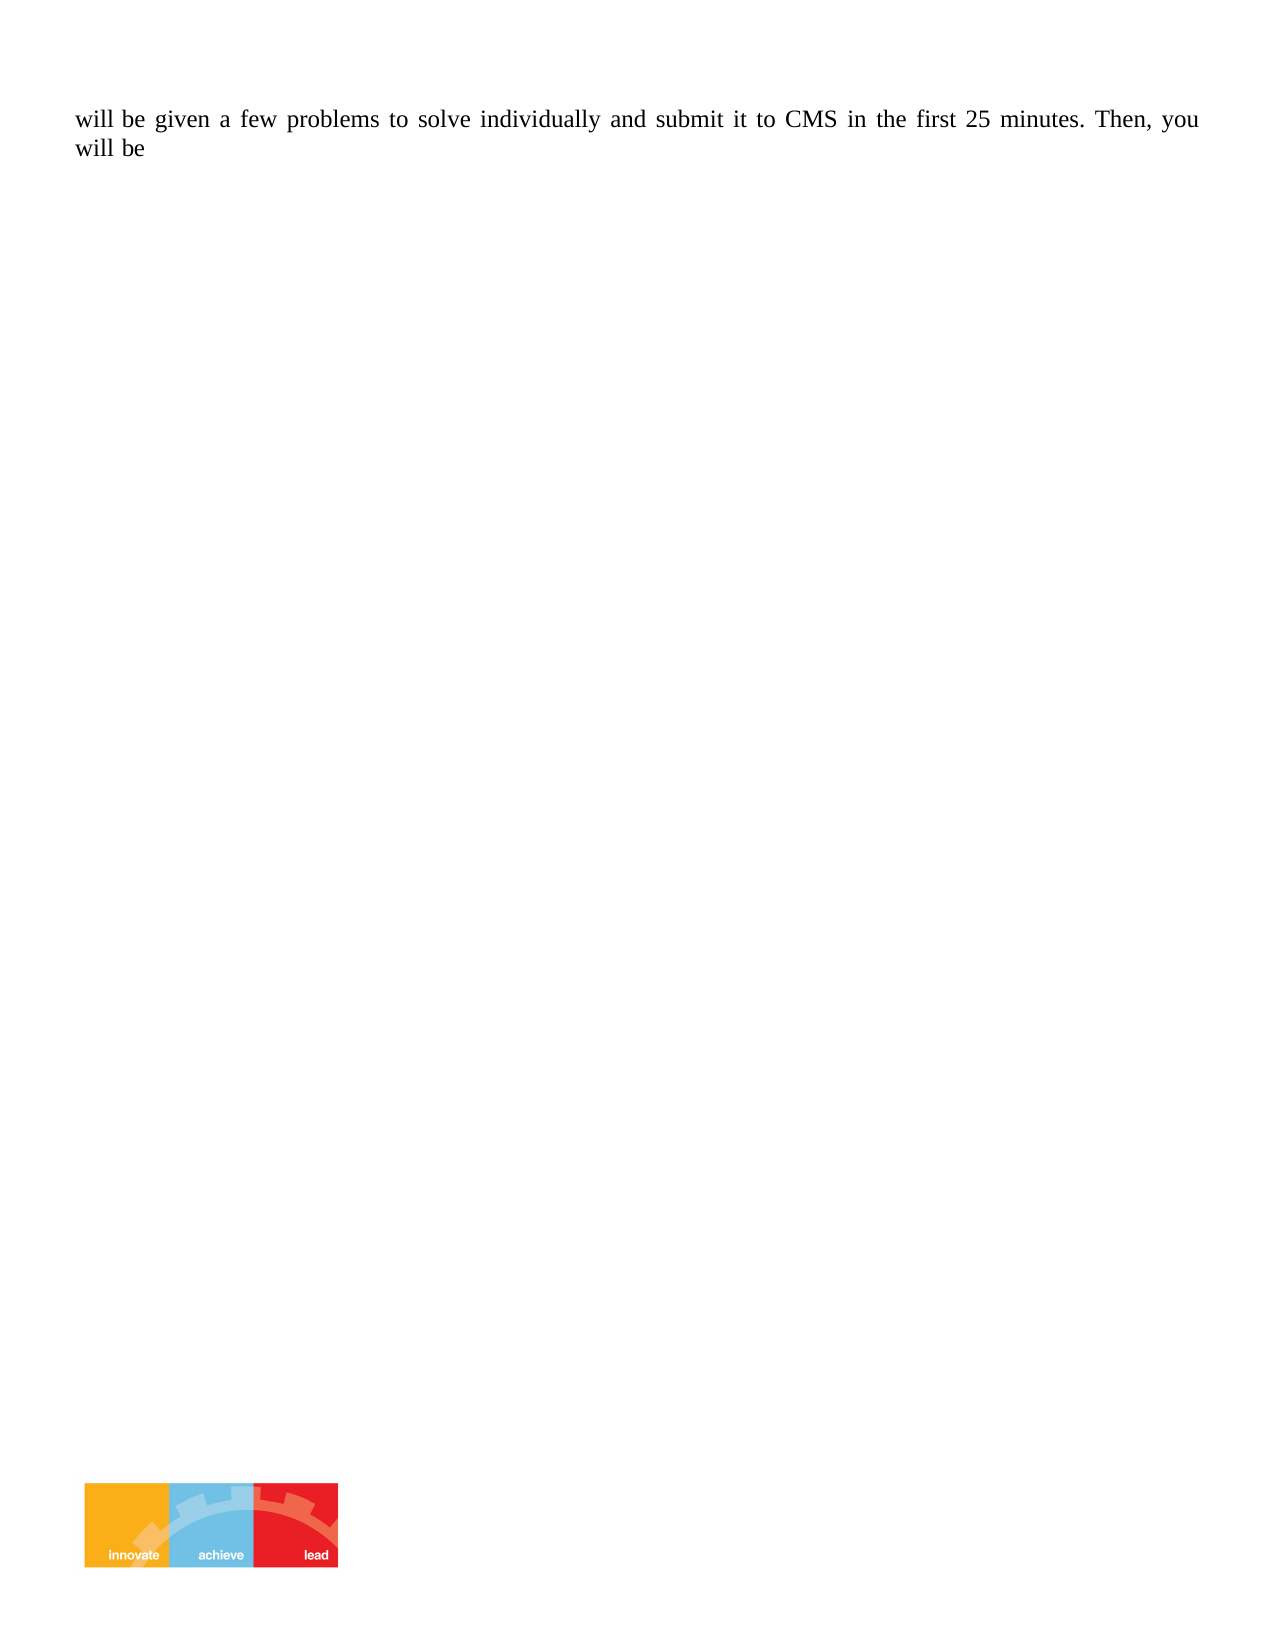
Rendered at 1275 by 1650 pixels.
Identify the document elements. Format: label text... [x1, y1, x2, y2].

picture [75, 1476, 346, 1575]
